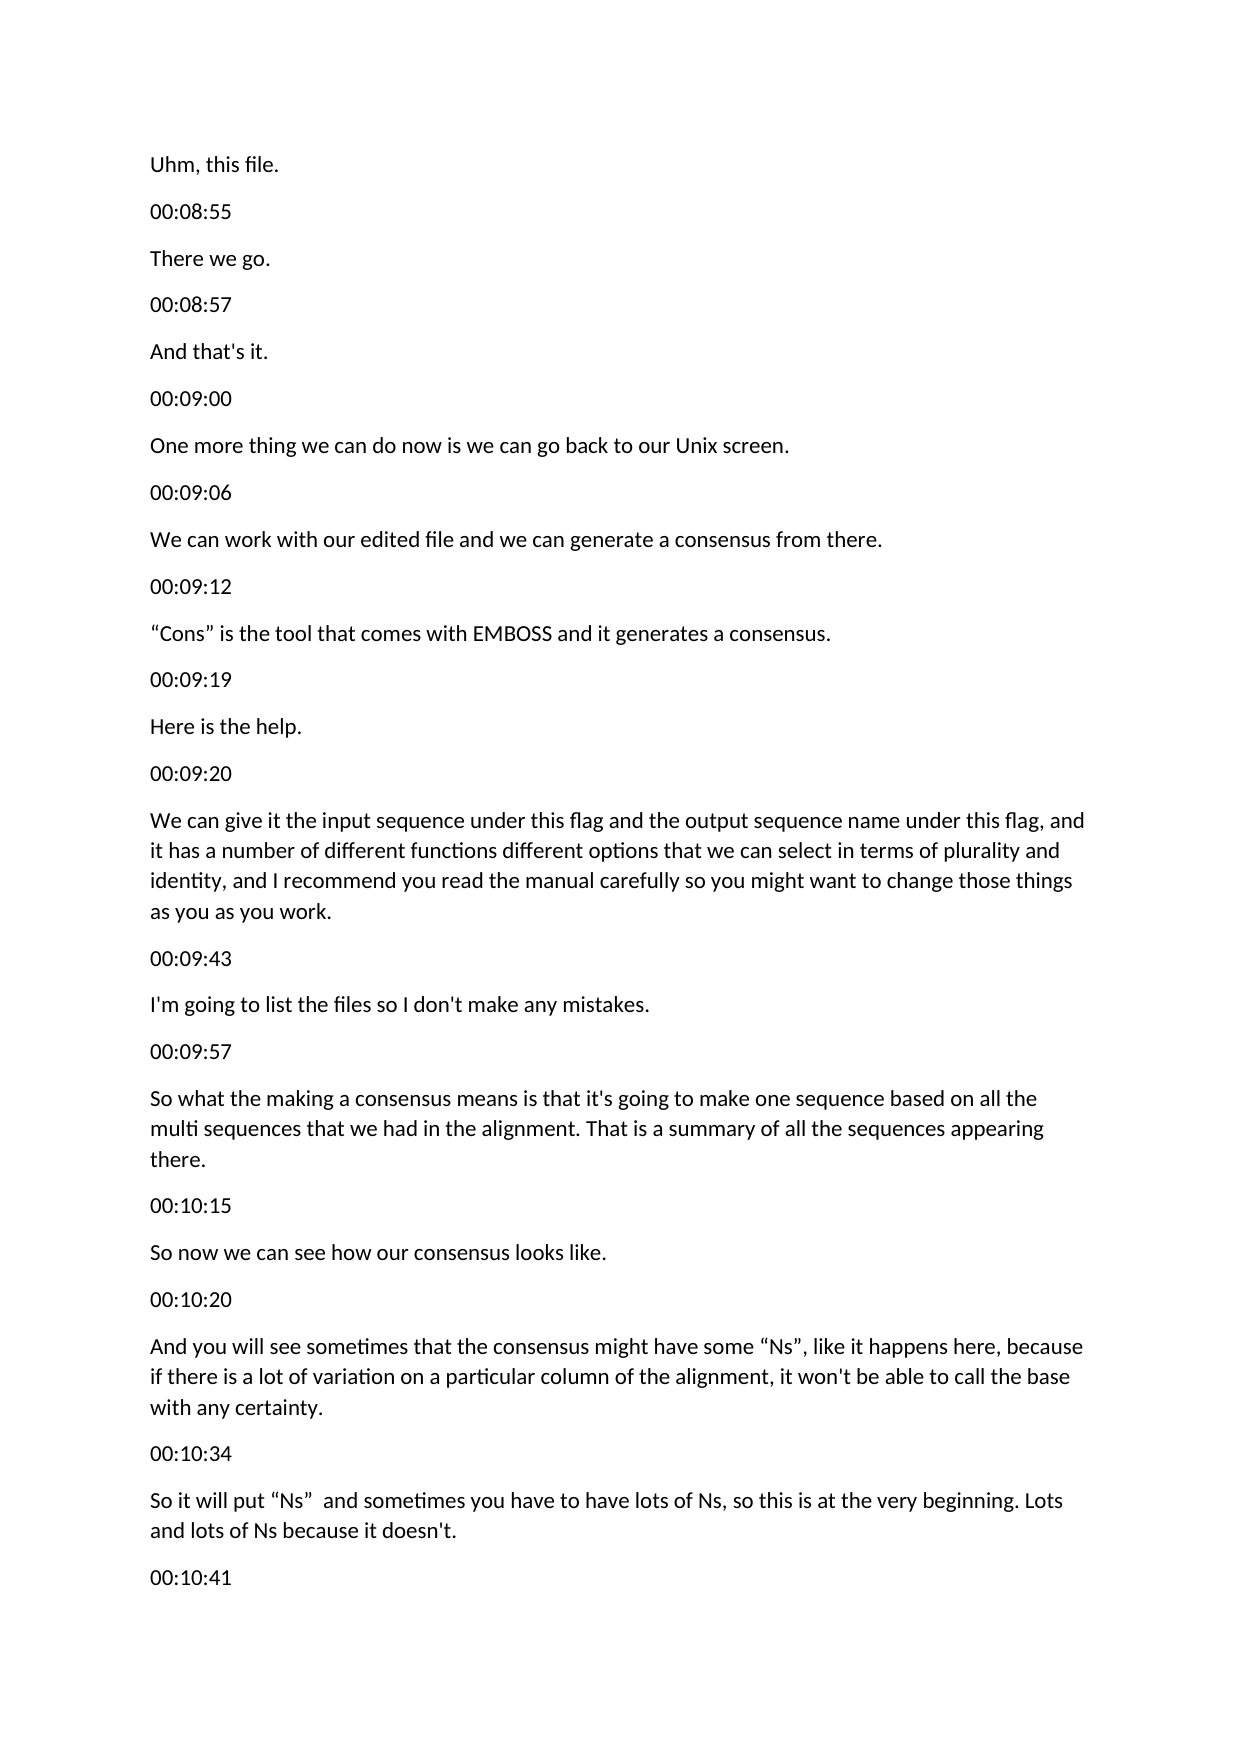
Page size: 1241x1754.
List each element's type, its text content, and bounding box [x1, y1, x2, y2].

text And that's it. [150, 337, 1090, 366]
text 00:10:34 [150, 1439, 1090, 1468]
text One more thing we can do now is we can go back to our Unix screen. [150, 431, 1090, 459]
text I'm going to list the files so I don't make any mistakes. [150, 991, 1090, 1019]
text We can give it the input sequence under this flag and the output sequence name under this flag, and it has a number of different functions different options that we can select in terms of plurality and identity, and I recommend you read the manual carefully so you might want to change those things as you as you work. [150, 806, 1090, 925]
text 00:09:06 [150, 478, 1090, 506]
text And you will see sometimes that the consensus might have some “Ns”, like it happens here, because if there is a lot of variation on a particular column of the alignment, it won't be able to call the base with any certainty. [150, 1332, 1090, 1421]
text 00:09:57 [150, 1037, 1090, 1066]
text 00:09:20 [150, 759, 1090, 787]
text 00:09:00 [150, 384, 1090, 412]
text 00:08:55 [150, 197, 1090, 225]
text 00:10:15 [150, 1192, 1090, 1220]
text So now we can see how our consensus looks like. [150, 1238, 1090, 1267]
text 00:09:19 [150, 666, 1090, 694]
text 00:09:43 [150, 944, 1090, 972]
text So what the making a consensus means is that it's going to make one sequence based on all the multi sequences that we had in the alignment. That is a summary of all the sequences appearing there. [150, 1084, 1090, 1173]
text “Cons” is the tool that comes with EMBOSS and it generates a consensus. [150, 619, 1090, 647]
text There we go. [150, 244, 1090, 272]
text 00:10:20 [150, 1285, 1090, 1313]
text So it will put “Ns” and sometimes you have to have lots of Ns, so this is at the very beginning. Lots and lots of Ns because it doesn't. [150, 1486, 1090, 1545]
text 00:08:57 [150, 291, 1090, 319]
text Here is the help. [150, 712, 1090, 741]
text 00:10:41 [150, 1563, 1090, 1592]
text We can work with our edited file and we can generate a consensus from there. [150, 525, 1090, 553]
text Uhm, this file. [150, 150, 1090, 178]
text 00:09:12 [150, 572, 1090, 600]
